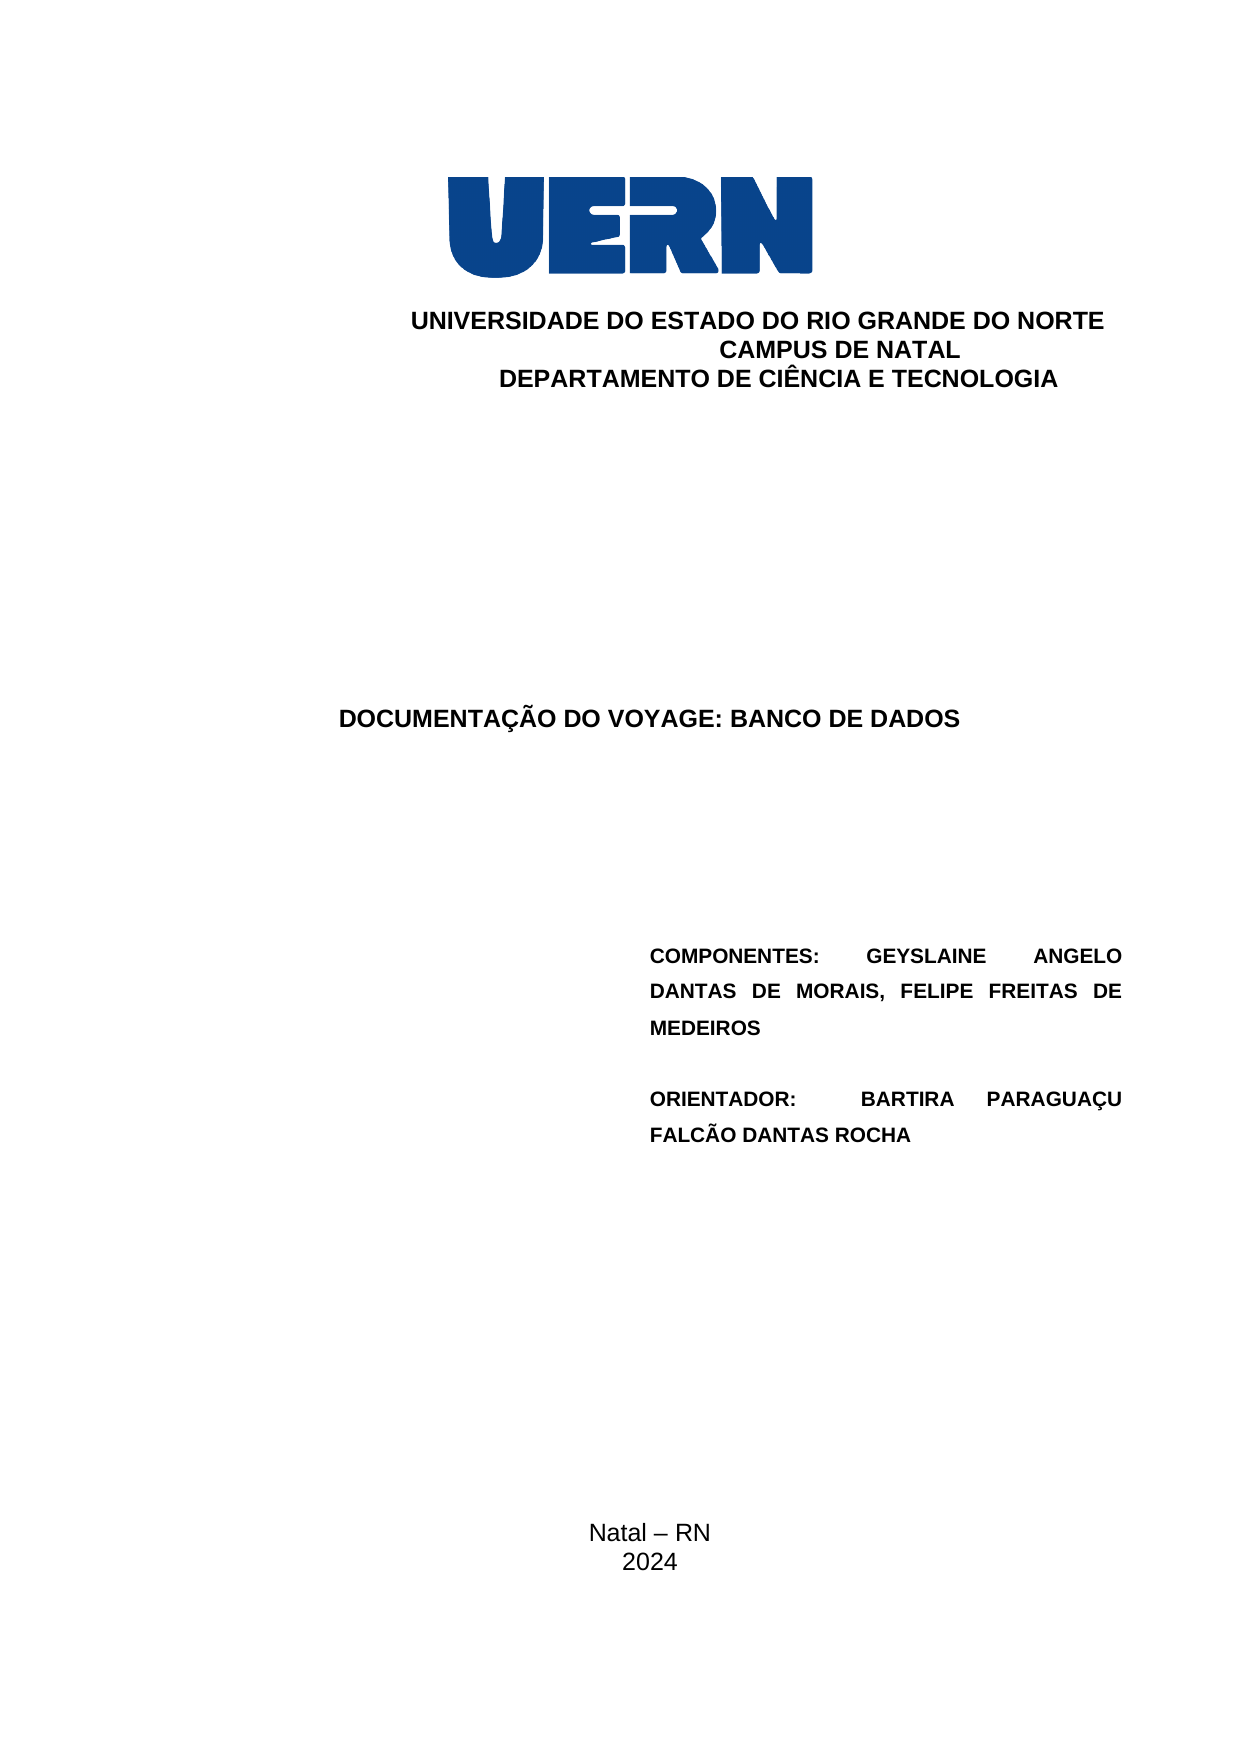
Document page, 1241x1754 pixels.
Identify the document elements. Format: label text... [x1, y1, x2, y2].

text COMPONENTES: GEYSLAINE ANGELO DANTAS DE MORAIS, FELIPE FREITAS DE MEDEIROS [649, 943, 1122, 1039]
picture [448, 177, 813, 278]
text ORIENTADOR: BARTIRA PARAGUAÇU FALCÃO DANTAS ROCHA [649, 1087, 1122, 1147]
text UNIVERSIDADE DO ESTADO DO RIO GRANDE DO NORTE [393, 306, 1122, 335]
text DOCUMENTAÇÃO DO VOYAGE: BANCO DE DADOS [177, 704, 1122, 733]
text CAMPUS DE NATAL [558, 335, 1122, 364]
text 2024 [177, 1547, 1122, 1576]
text DEPARTAMENTO DE CIÊNCIA E TECNOLOGIA [435, 364, 1122, 392]
text Natal – RN [177, 1518, 1122, 1547]
